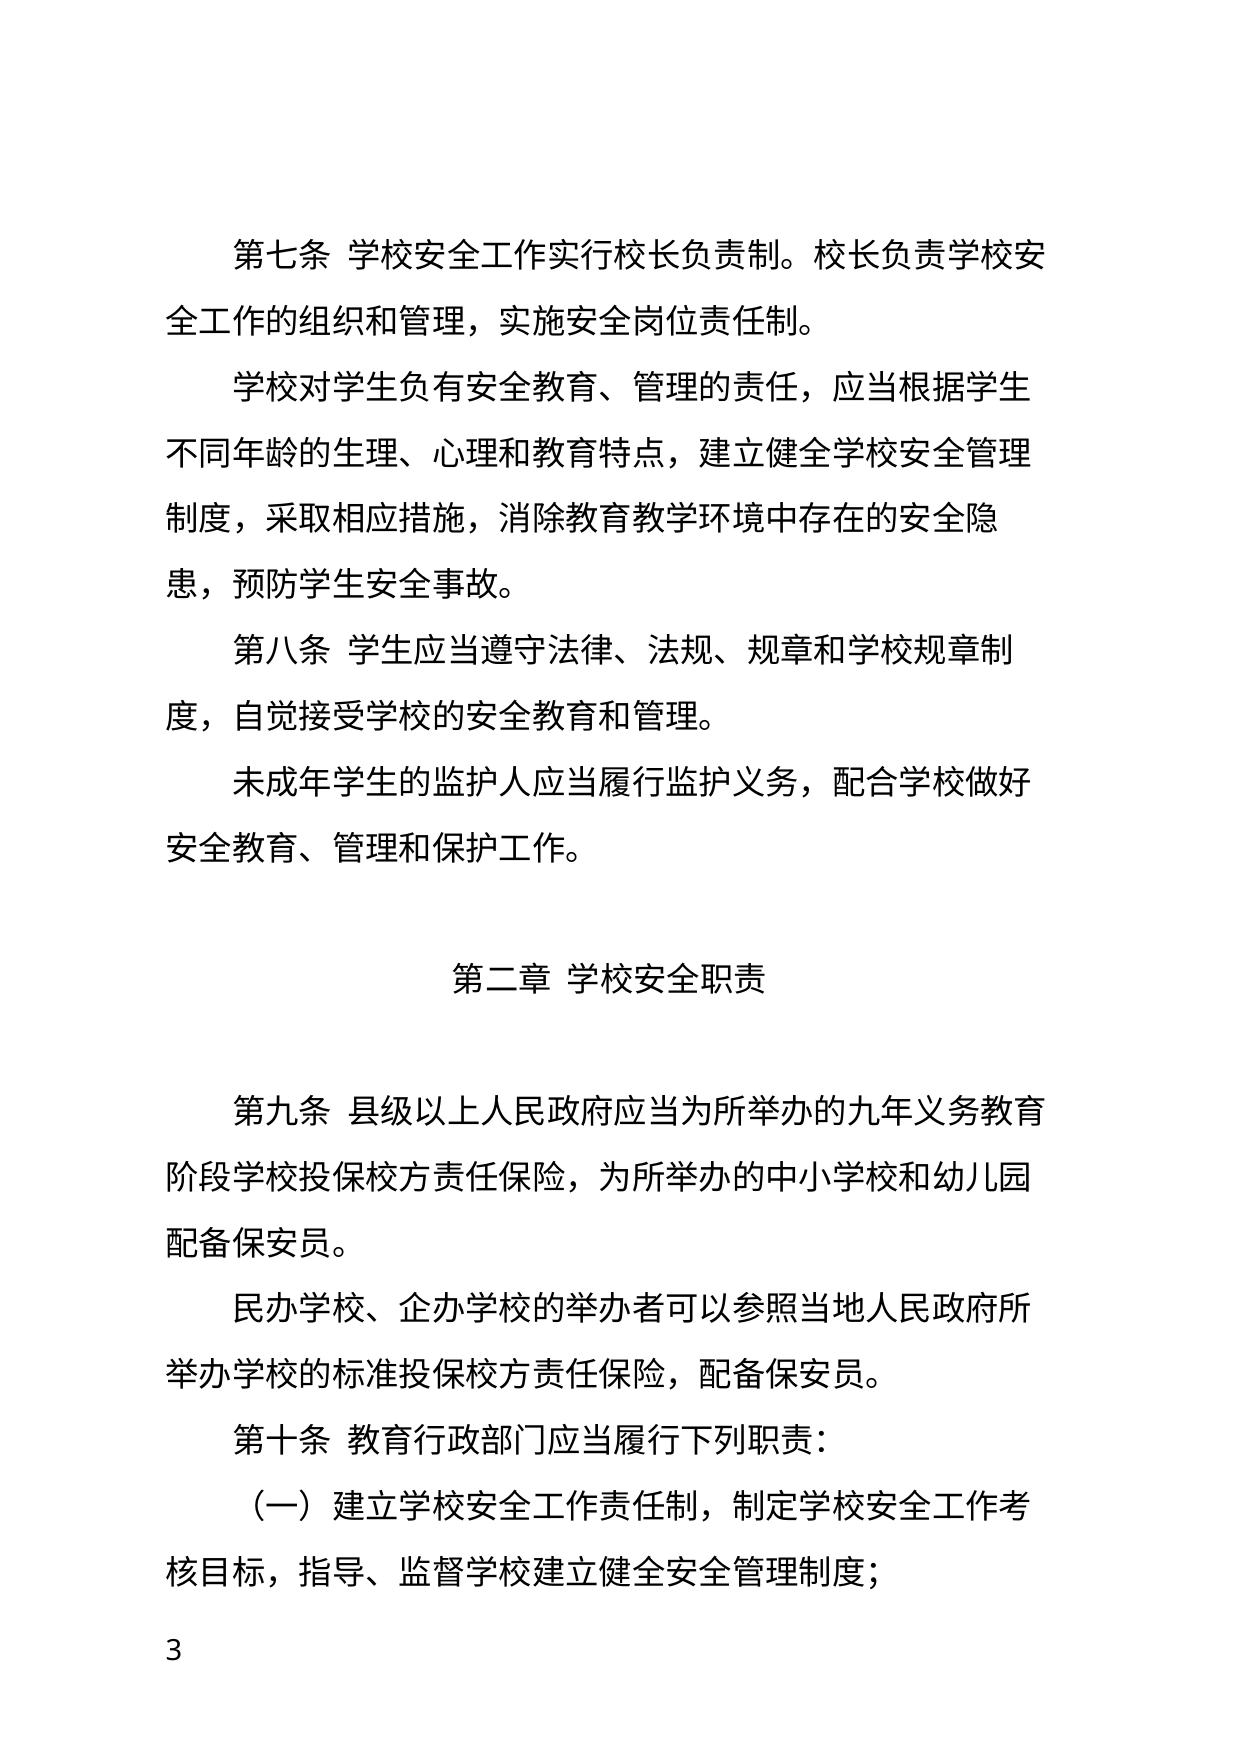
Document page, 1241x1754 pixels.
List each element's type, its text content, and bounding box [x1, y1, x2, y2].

text （一）建立学校安全工作责任制，制定学校安全工作考核目标，指导、监督学校建立健全安全管理制度； [165, 1471, 1052, 1602]
list 第二章 学校安全职责 [165, 944, 1052, 1010]
text 第七条 学校安全工作实行校长负责制。校长负责学校安全工作的组织和管理，实施安全岗位责任制。 [165, 220, 1052, 352]
text 民办学校、企办学校的举办者可以参照当地人民政府所举办学校的标准投保校方责任保险，配备保安员。 [165, 1273, 1052, 1405]
text 学校对学生负有安全教育、管理的责任，应当根据学生不同年龄的生理、心理和教育特点，建立健全学校安全管理制度，采取相应措施，消除教育教学环境中存在的安全隐患，预防学生安全事故。 [165, 352, 1052, 615]
text 第十条 教育行政部门应当履行下列职责： [165, 1405, 1052, 1471]
text 第八条 学生应当遵守法律、法规、规章和学校规章制度，自觉接受学校的安全教育和管理。 [165, 615, 1052, 747]
text 第九条 县级以上人民政府应当为所举办的九年义务教育阶段学校投保校方责任保险，为所举办的中小学校和幼儿园配备保安员。 [165, 1076, 1052, 1273]
text 未成年学生的监护人应当履行监护义务，配合学校做好安全教育、管理和保护工作。 [165, 747, 1052, 878]
